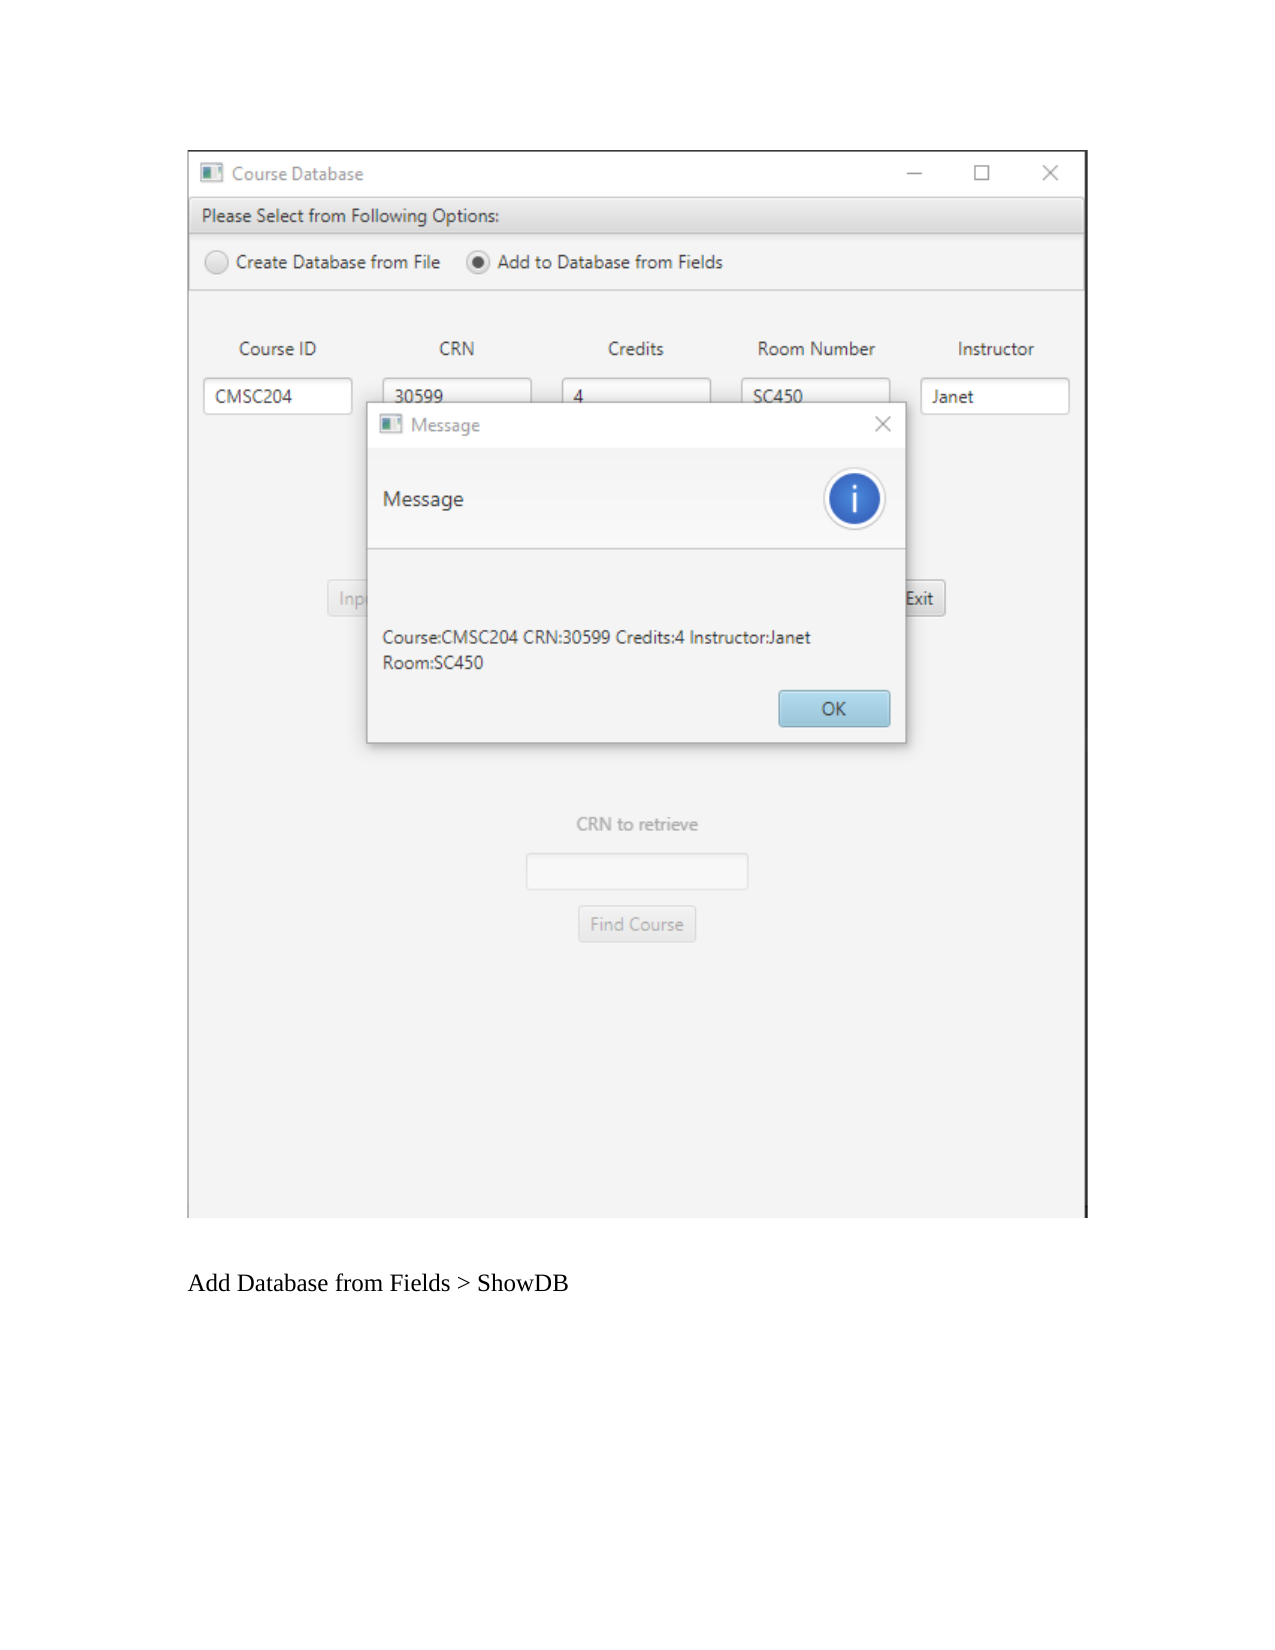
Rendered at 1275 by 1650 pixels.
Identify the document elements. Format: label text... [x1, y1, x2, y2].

text Add Database from Fields > ShowDB [187, 1268, 1087, 1297]
picture [187, 150, 1088, 1218]
